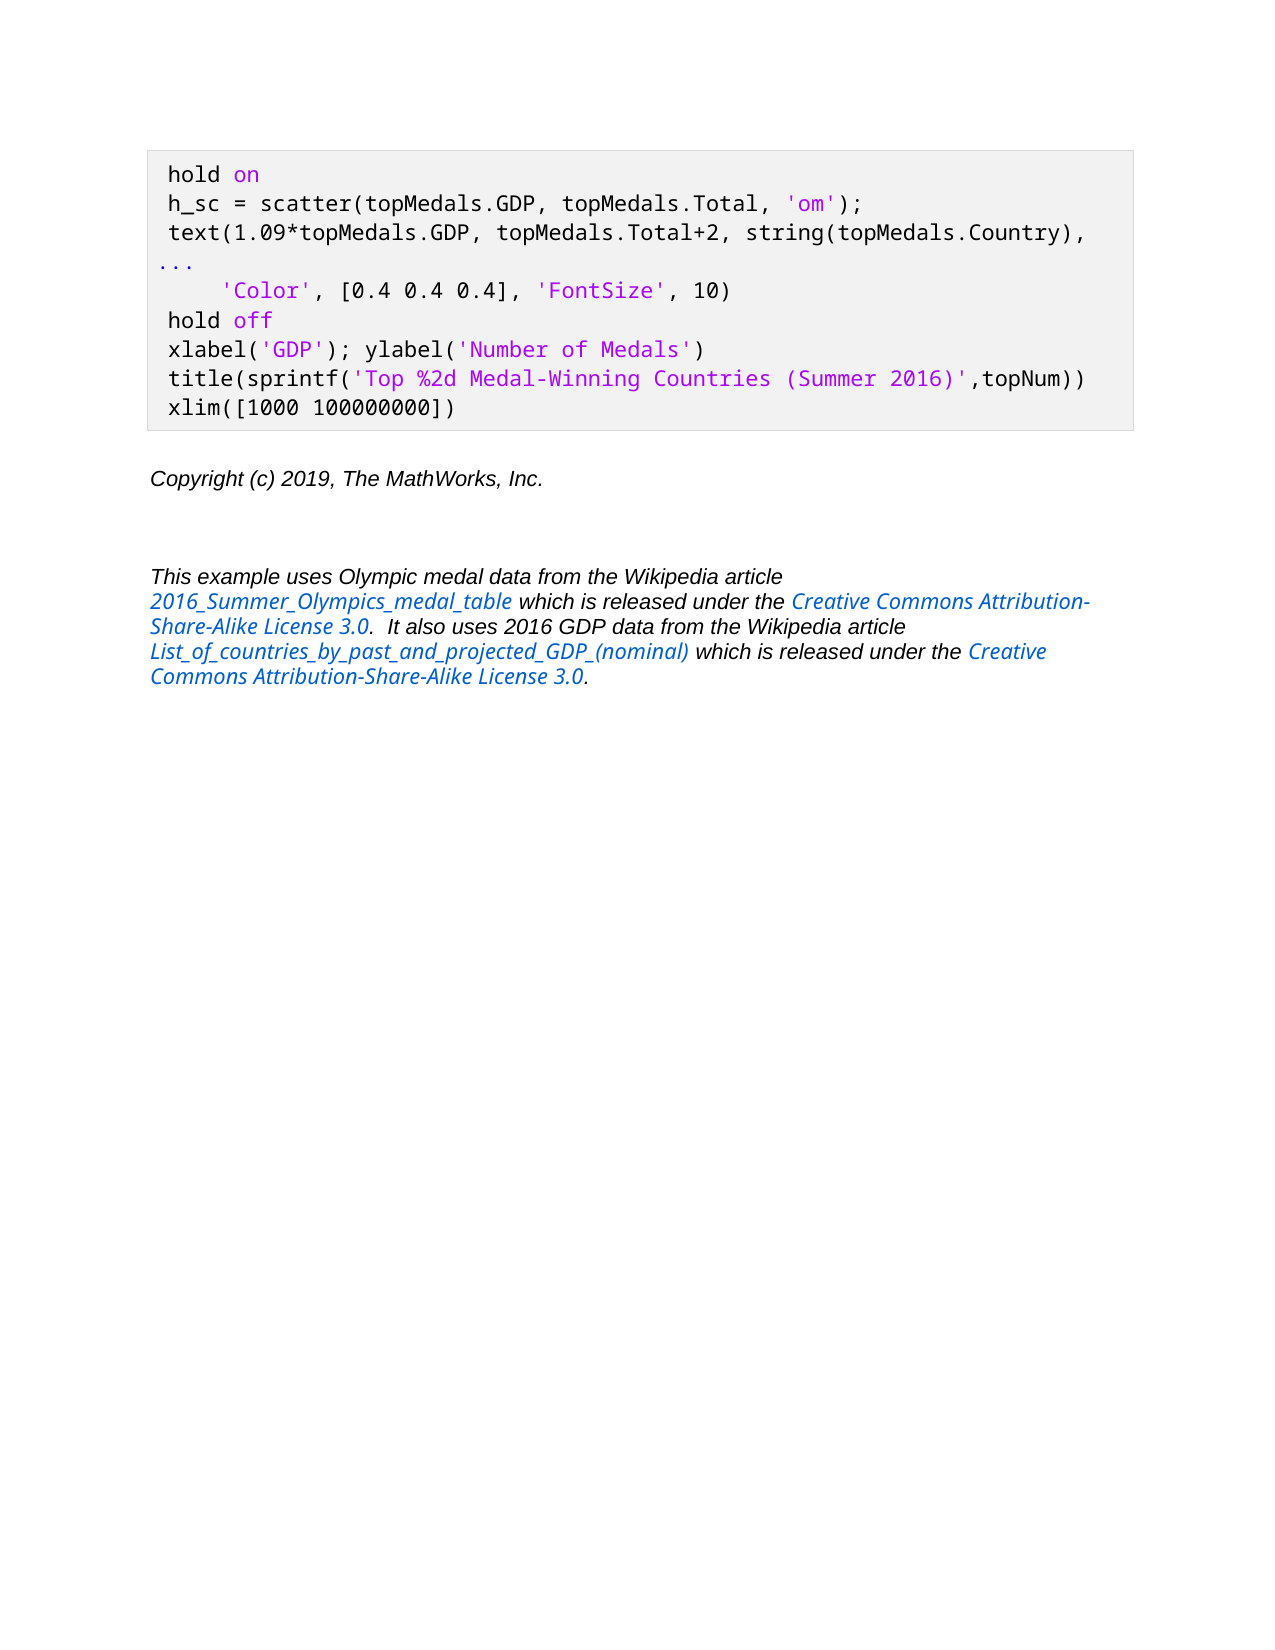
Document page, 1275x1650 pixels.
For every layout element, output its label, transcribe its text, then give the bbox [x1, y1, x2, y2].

text hold on [148, 151, 1133, 179]
text This example uses Olympic medal data from the Wikipedia article 2016_Summer_Olympics_medal_table which is released under the Creative Commons Attribution-Share-Alike License 3.0. It also uses 2016 GDP data from the Wikipedia article List_of_countries_by_past_and_projected_GDP_(nominal) which is released under the Creative Commons Attribution-Share-Alike License 3.0. [150, 564, 1125, 689]
text xlim([1000 100000000]) [148, 383, 1133, 430]
text 'Color', [0.4 0.4 0.4], 'FontSize', 10) [148, 267, 1133, 296]
text h_sc = scatter(topMedals.GDP, topMedals.Total, 'om'); [148, 179, 1133, 208]
text title(sprintf('Top %2d Medal-Winning Countries (Summer 2016)',topNum)) [148, 354, 1133, 383]
text Copyright (c) 2019, The MathWorks, Inc. [150, 467, 1125, 492]
text text(1.09*topMedals.GDP, topMedals.Total+2, string(topMedals.Country), ... [148, 208, 1133, 267]
text xlabel('GDP'); ylabel('Number of Medals') [148, 325, 1133, 354]
text hold off [148, 296, 1133, 325]
